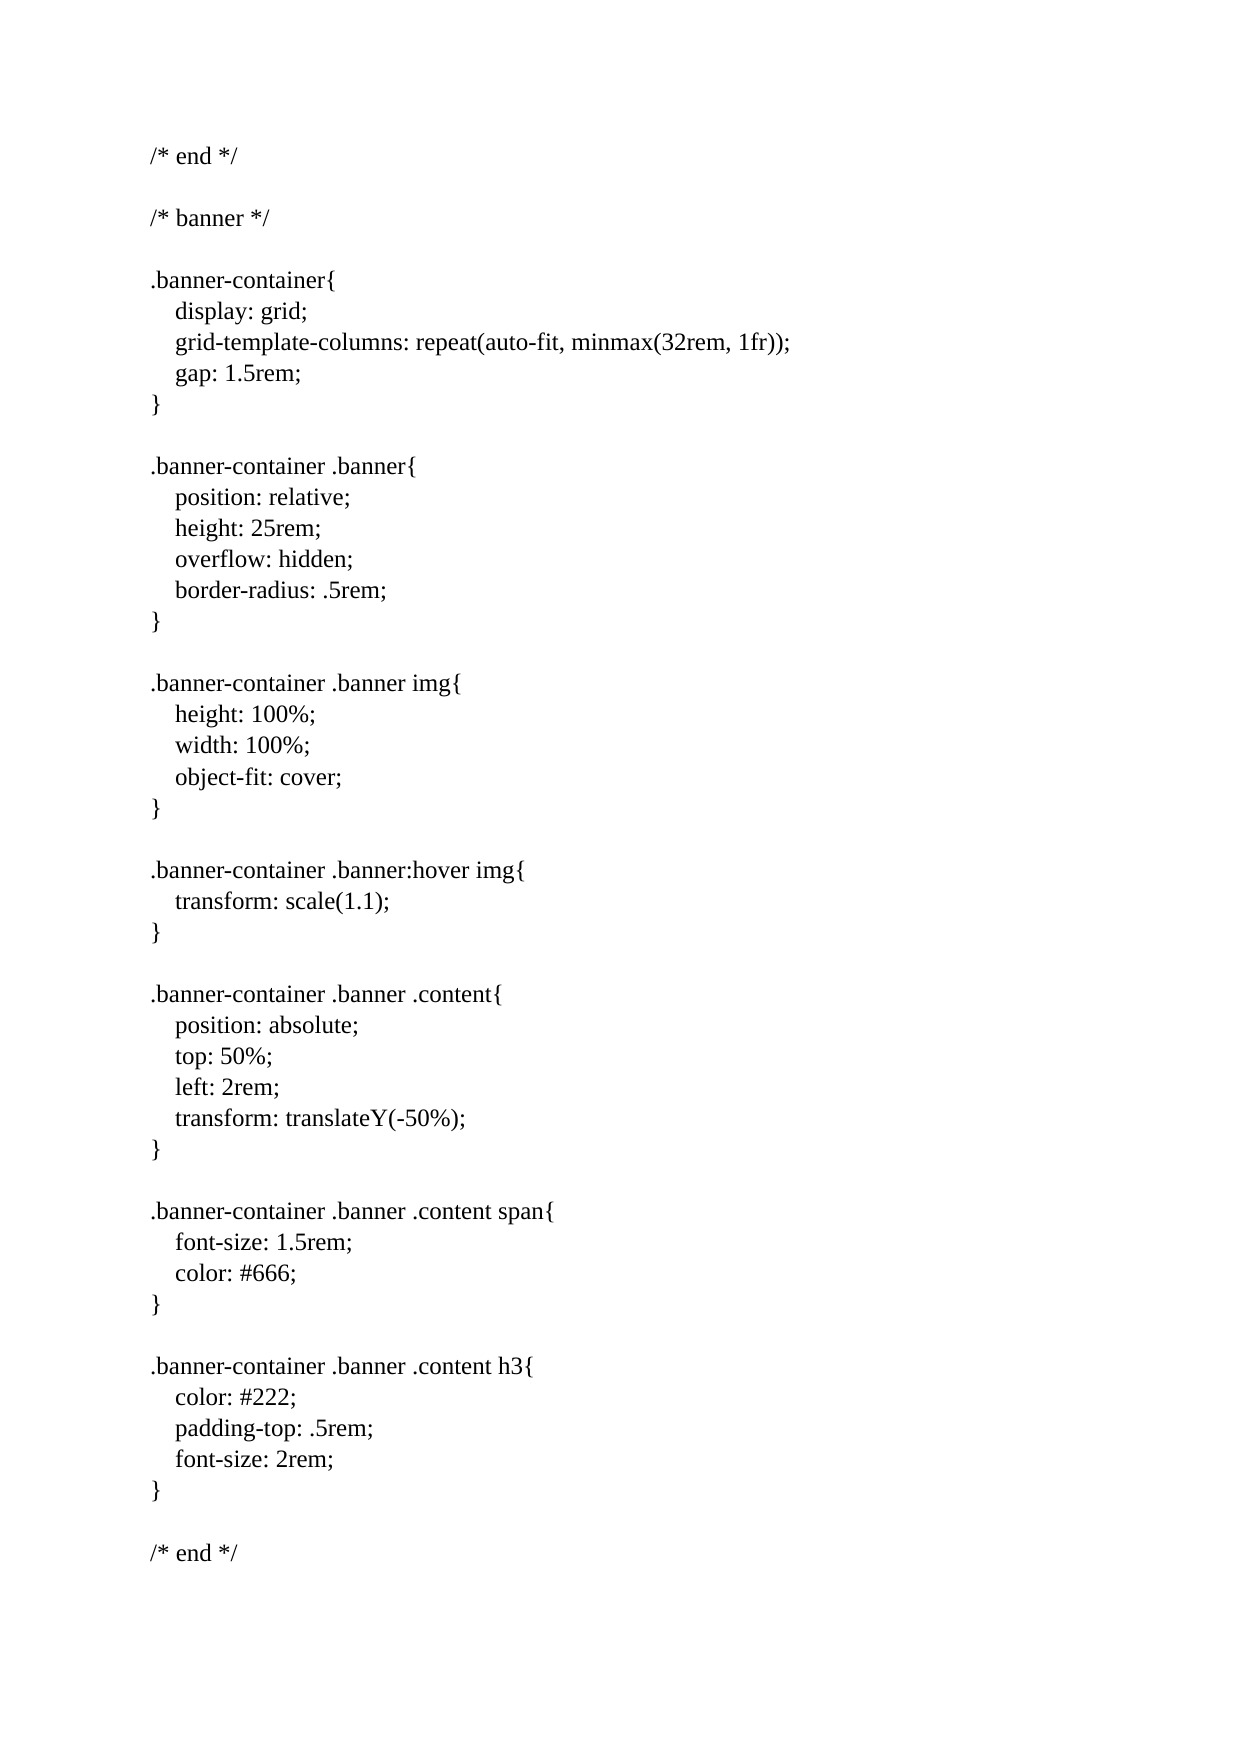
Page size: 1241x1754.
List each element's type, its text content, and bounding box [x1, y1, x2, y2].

text .banner-container .banner .content h3{ [150, 1351, 1098, 1380]
text grid-template-columns: repeat(auto-fit, minmax(32rem, 1fr)); [150, 327, 1098, 356]
text gap: 1.5rem; [150, 358, 1098, 387]
text .banner-container .banner .content{ [150, 979, 1098, 1008]
text } [150, 1289, 1098, 1318]
text /* banner */ [150, 203, 1098, 232]
text top: 50%; [150, 1041, 1098, 1070]
text object-fit: cover; [150, 762, 1098, 790]
text } [150, 389, 1098, 418]
text width: 100%; [150, 731, 1098, 759]
text .banner-container .banner .content span{ [150, 1196, 1098, 1225]
text transform: scale(1.1); [150, 886, 1098, 914]
text .banner-container .banner{ [150, 451, 1098, 480]
text } [150, 917, 1098, 946]
text left: 2rem; [150, 1072, 1098, 1101]
text font-size: 2rem; [150, 1444, 1098, 1473]
text position: relative; [150, 482, 1098, 511]
text } [150, 1476, 1098, 1504]
text height: 25rem; [150, 513, 1098, 542]
text .banner-container .banner img{ [150, 668, 1098, 697]
text font-size: 1.5rem; [150, 1227, 1098, 1256]
text .banner-container .banner:hover img{ [150, 855, 1098, 883]
text height: 100%; [150, 699, 1098, 728]
text display: grid; [150, 296, 1098, 325]
text position: absolute; [150, 1010, 1098, 1039]
text } [150, 1134, 1098, 1163]
text /* end */ [150, 141, 1098, 169]
text } [150, 606, 1098, 635]
text } [150, 793, 1098, 821]
text color: #222; [150, 1382, 1098, 1411]
text color: #666; [150, 1258, 1098, 1287]
text /* end */ [150, 1538, 1098, 1566]
text padding-top: .5rem; [150, 1413, 1098, 1442]
text transform: translateY(-50%); [150, 1103, 1098, 1132]
text border-radius: .5rem; [150, 575, 1098, 604]
text .banner-container{ [150, 265, 1098, 294]
text overflow: hidden; [150, 544, 1098, 573]
